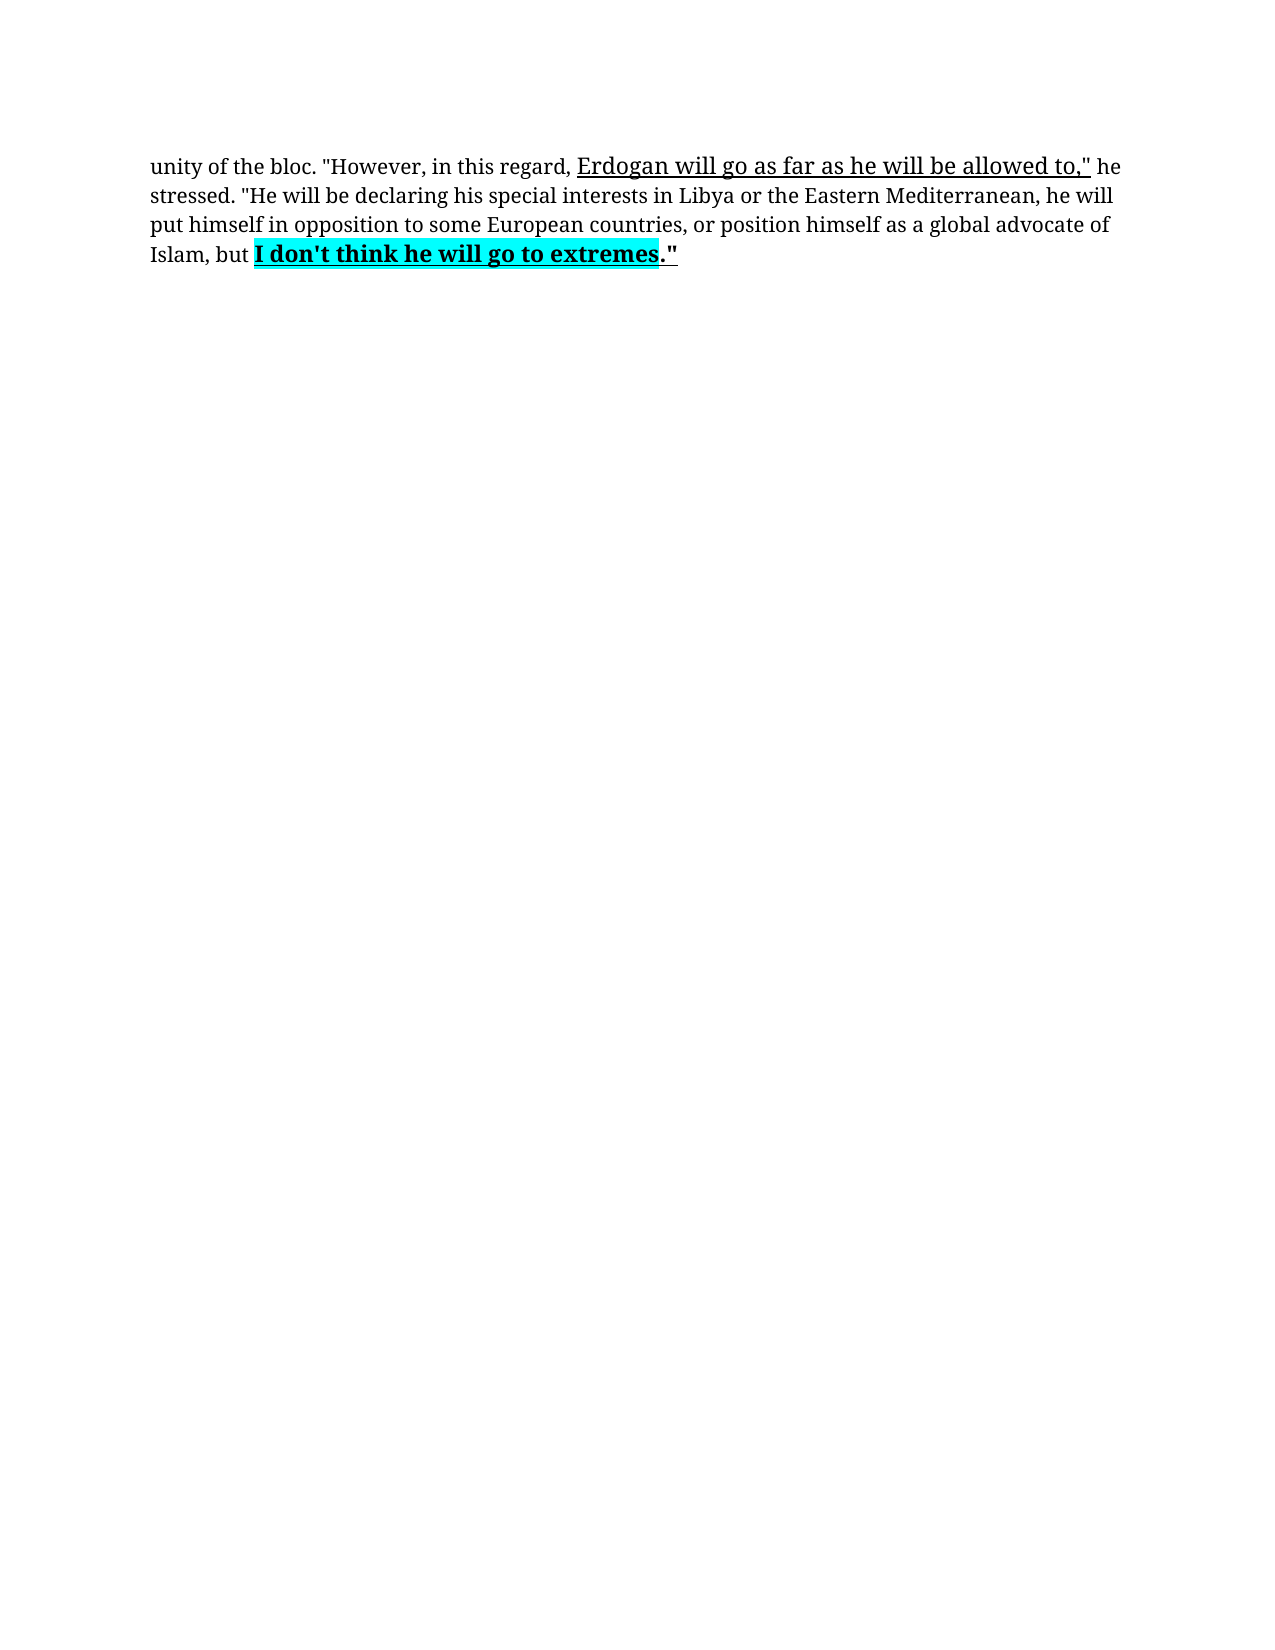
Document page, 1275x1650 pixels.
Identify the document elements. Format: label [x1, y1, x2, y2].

text [150, 150, 1125, 269]
